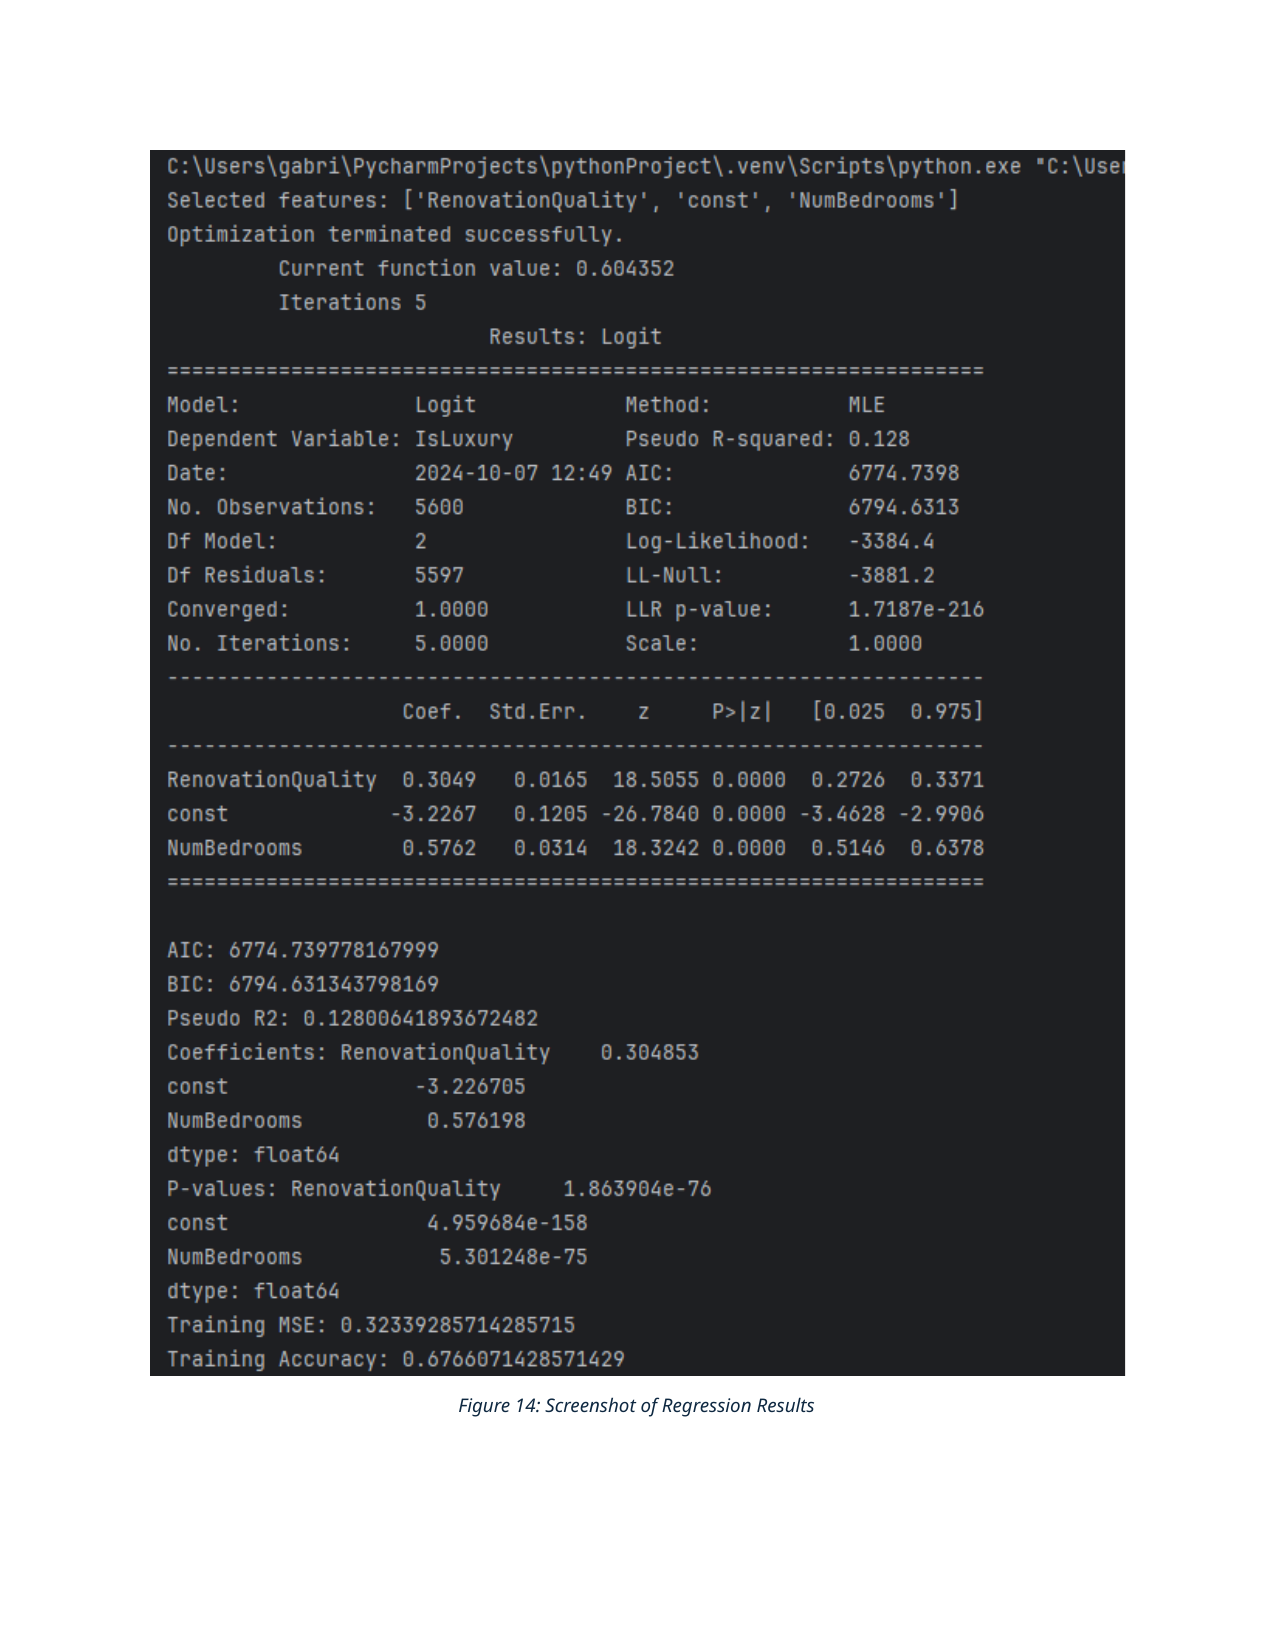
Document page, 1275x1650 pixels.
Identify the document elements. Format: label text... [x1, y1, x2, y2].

picture [150, 150, 1125, 1376]
text Figure 14: Screenshot of Regression Results [150, 1392, 1125, 1418]
